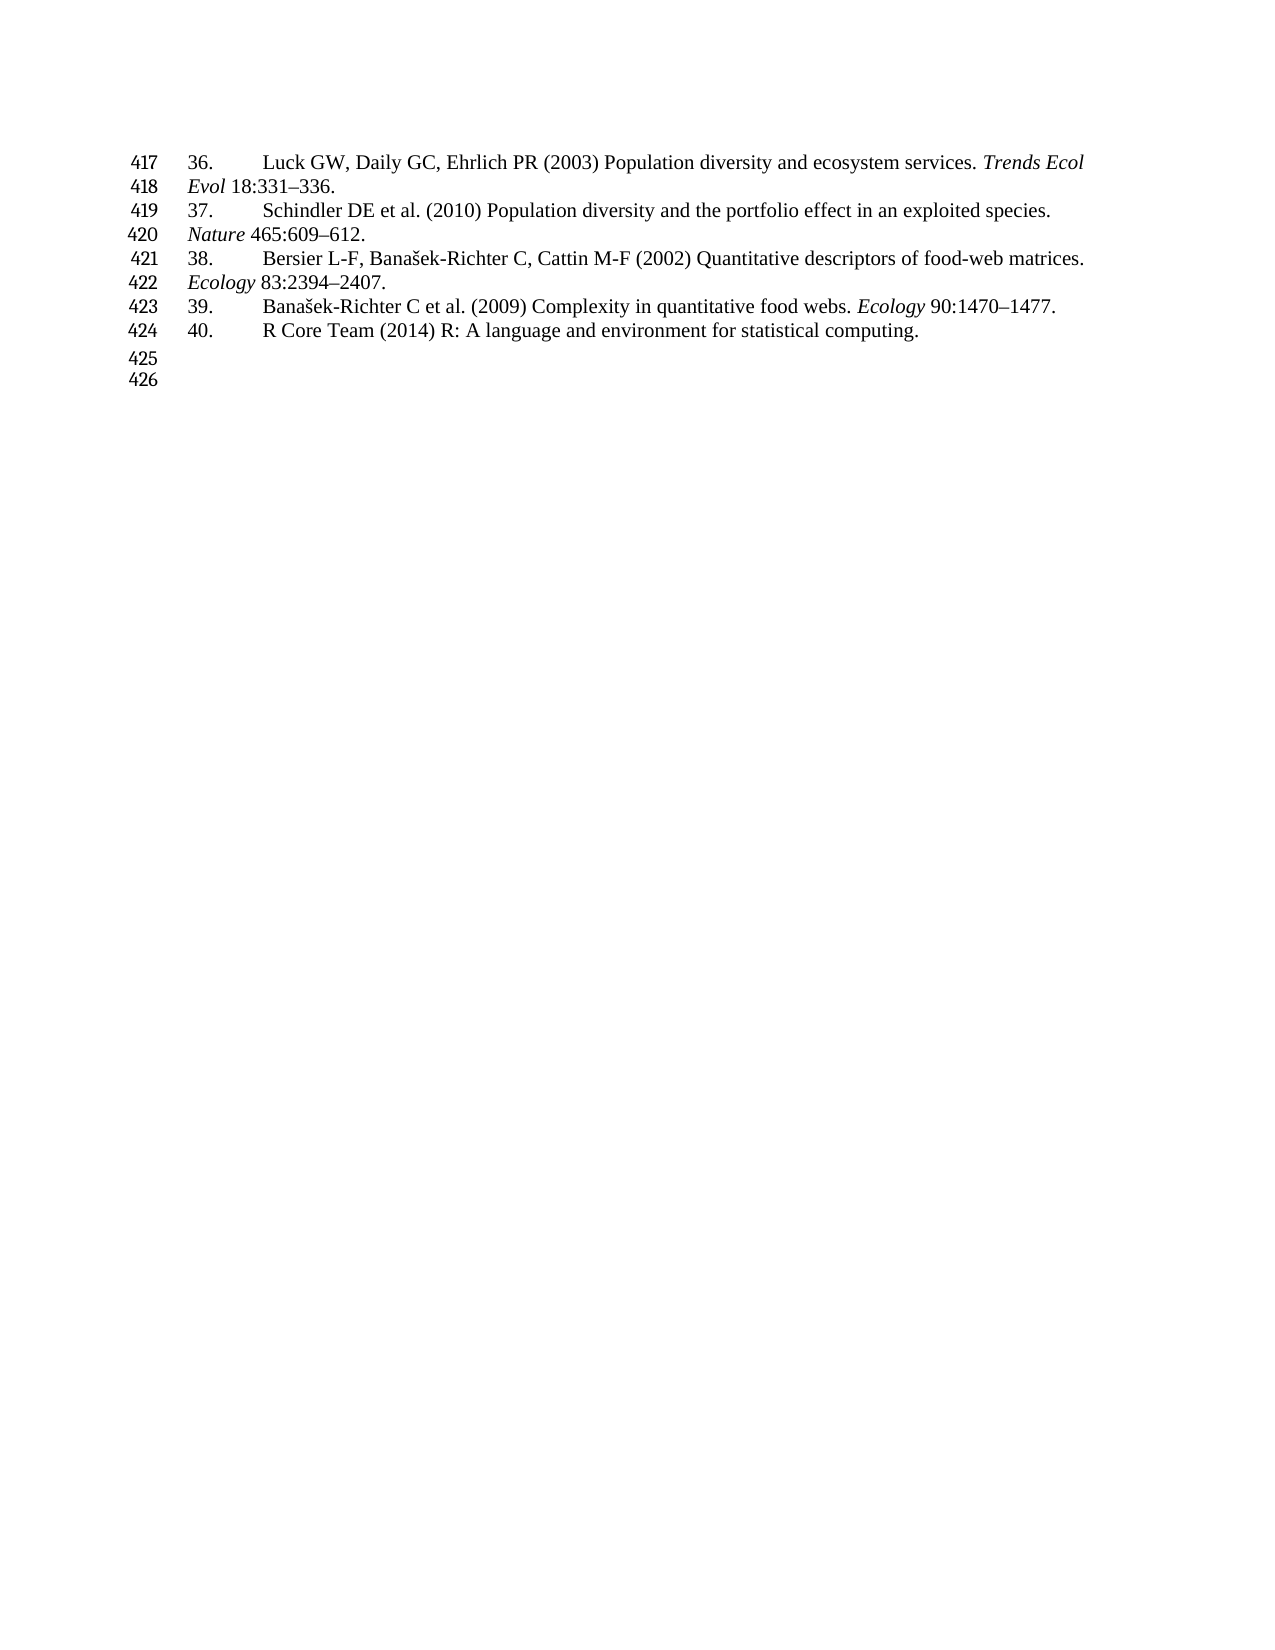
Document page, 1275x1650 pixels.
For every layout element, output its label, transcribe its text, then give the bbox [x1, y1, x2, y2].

text 37. Schindler DE et al. (2010) Population diversity and the portfolio effect in an exploited species. Nature 465:609–612. [187, 198, 1088, 246]
text 36. Luck GW, Daily GC, Ehrlich PR (2003) Population diversity and ecosystem services. Trends Ecol Evol 18:331–336. [187, 150, 1088, 198]
text 40. R Core Team (2014) R: A language and environment for statistical computing. [187, 318, 1088, 342]
text 39. Banašek-Richter C et al. (2009) Complexity in quantitative food webs. Ecology 90:1470–1477. [187, 294, 1088, 318]
text 38. Bersier L-F, Banašek-Richter C, Cattin M-F (2002) Quantitative descriptors of food-web matrices. Ecology 83:2394–2407. [187, 246, 1088, 294]
